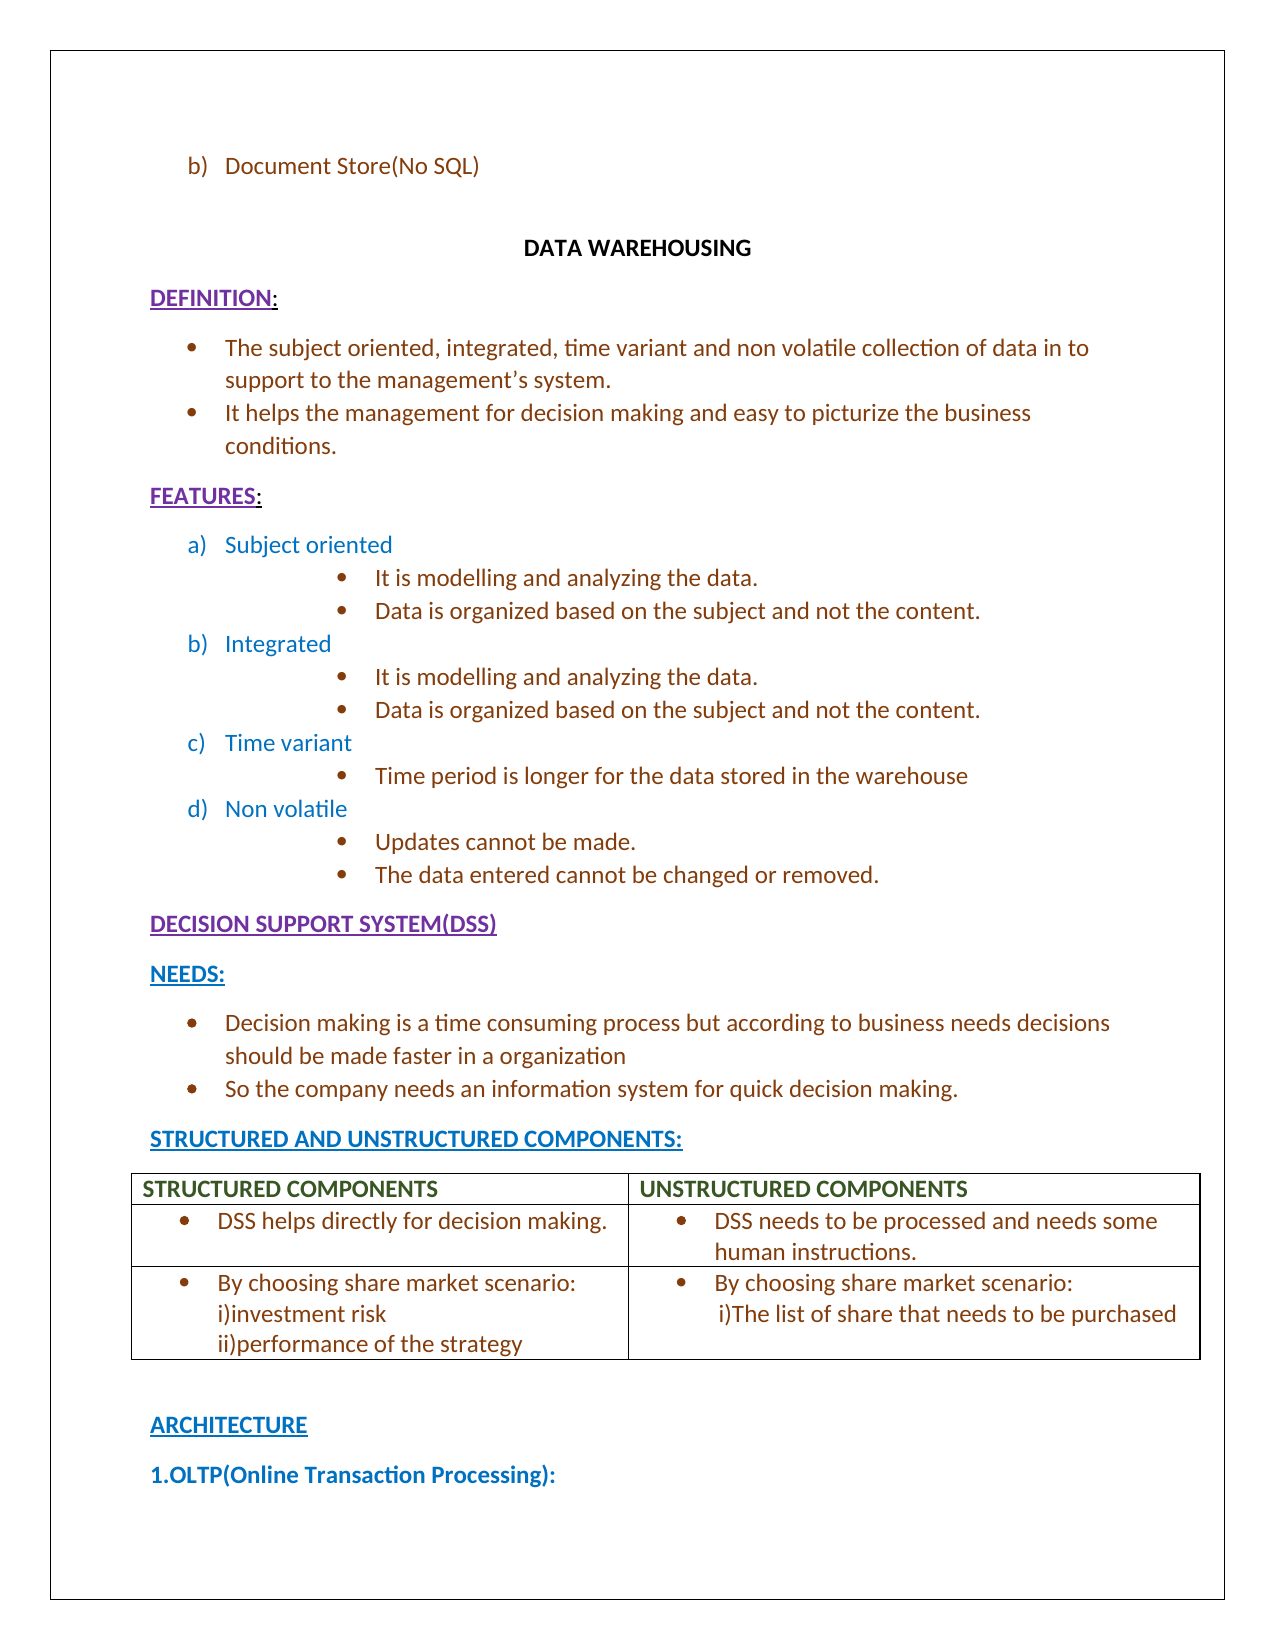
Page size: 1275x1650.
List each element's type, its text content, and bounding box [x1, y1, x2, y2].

list Non volatile [187, 793, 1125, 823]
list It is modelling and analyzing the data. [337, 562, 1125, 593]
table_header STRUCTURED COMPONENTS [132, 1174, 628, 1204]
text STRUCTURED AND UNSTRUCTURED COMPONENTS: [150, 1123, 1125, 1153]
list Subject oriented [187, 529, 1125, 560]
text DECISION SUPPORT SYSTEM(DSS) [150, 908, 1125, 939]
text DATA WAREHOUSING [150, 232, 1125, 263]
list Time period is longer for the data stored in the warehouse [337, 760, 1125, 791]
table_header UNSTRUCTURED COMPONENTS [629, 1174, 1199, 1204]
list So the company needs an information system for quick decision making. [187, 1073, 1125, 1104]
list It is modelling and analyzing the data. [337, 661, 1125, 692]
table_cell By choosing share market scenario: i)The list of share that needs to be purchased [629, 1267, 1199, 1359]
list It helps the management for decision making and easy to picturize the business conditions. [187, 397, 1125, 461]
text FEATURES: [150, 480, 1125, 511]
table_cell DSS helps directly for decision making. [132, 1205, 628, 1266]
text ARCHITECTURE [150, 1409, 1125, 1440]
list Decision making is a time consuming process but according to business needs decisions should be made faster in a organization [187, 1007, 1125, 1071]
list Time variant [187, 727, 1125, 758]
table_cell DSS needs to be processed and needs some human instructions. [629, 1205, 1199, 1266]
list Updates cannot be made. [337, 826, 1125, 856]
list Data is organized based on the subject and not the content. [337, 595, 1125, 626]
list The data entered cannot be changed or removed. [337, 859, 1125, 889]
text DEFINITION: [150, 282, 1125, 313]
list The subject oriented, integrated, time variant and non volatile collection of data in to support to the management’s system. [187, 332, 1125, 395]
table_cell By choosing share market scenario: i)investment risk ii)performance of the strategy [132, 1267, 628, 1359]
text 1.OLTP(Online Transaction Processing): [150, 1459, 1125, 1489]
list Document Store(No SQL) [187, 150, 1125, 181]
list Data is organized based on the subject and not the content. [337, 694, 1125, 725]
list Integrated [187, 628, 1125, 659]
text NEEDS: [150, 958, 1125, 988]
